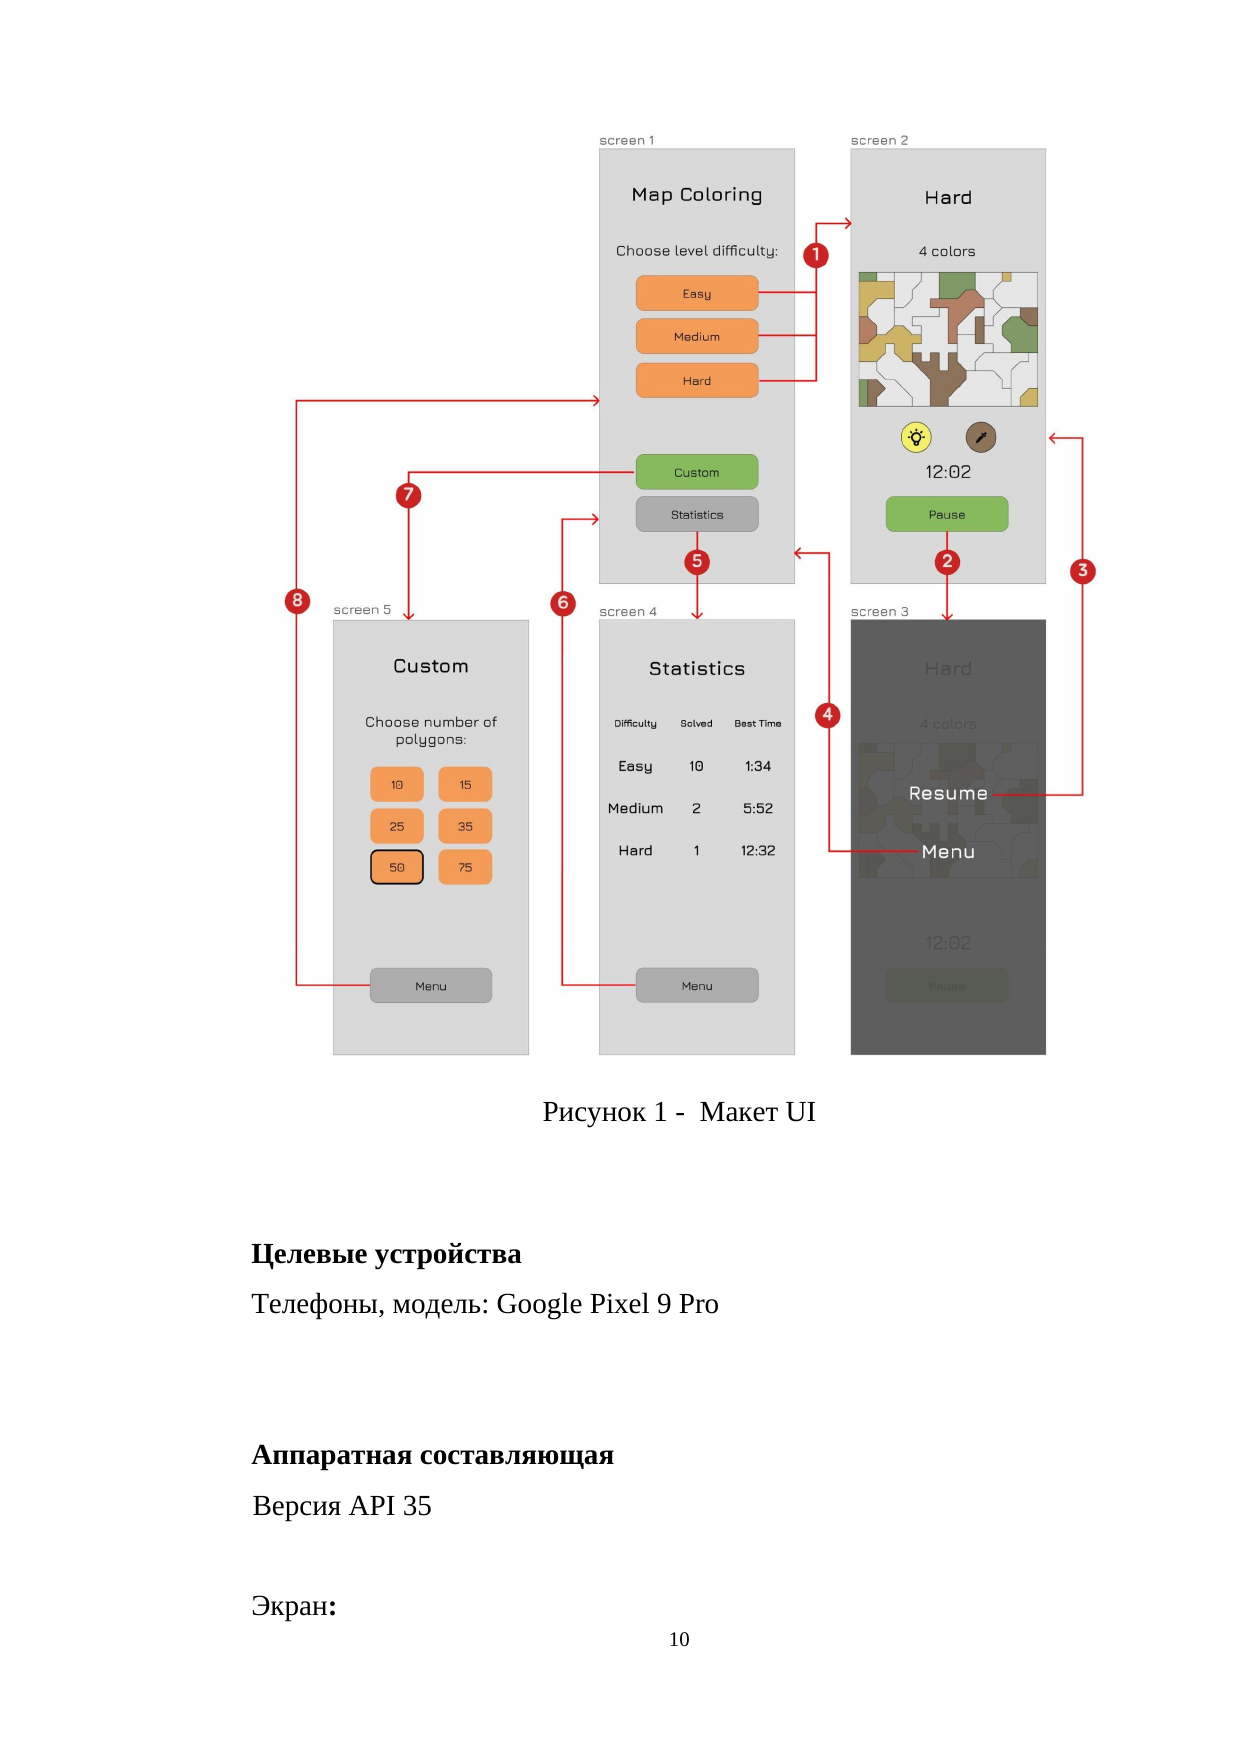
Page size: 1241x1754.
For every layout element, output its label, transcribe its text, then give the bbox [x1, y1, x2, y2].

text Аппаратная составляющая [177, 1437, 1181, 1471]
text Целевые устройства [177, 1236, 1181, 1269]
text Версия API 35 [252, 1488, 1181, 1521]
picture [228, 118, 1130, 1083]
text Экран: [177, 1588, 1181, 1622]
text Рисунок 1 - Макет UI [177, 1094, 1181, 1128]
text Телефоны, модель: Google Pixel 9 Pro [177, 1286, 1181, 1320]
